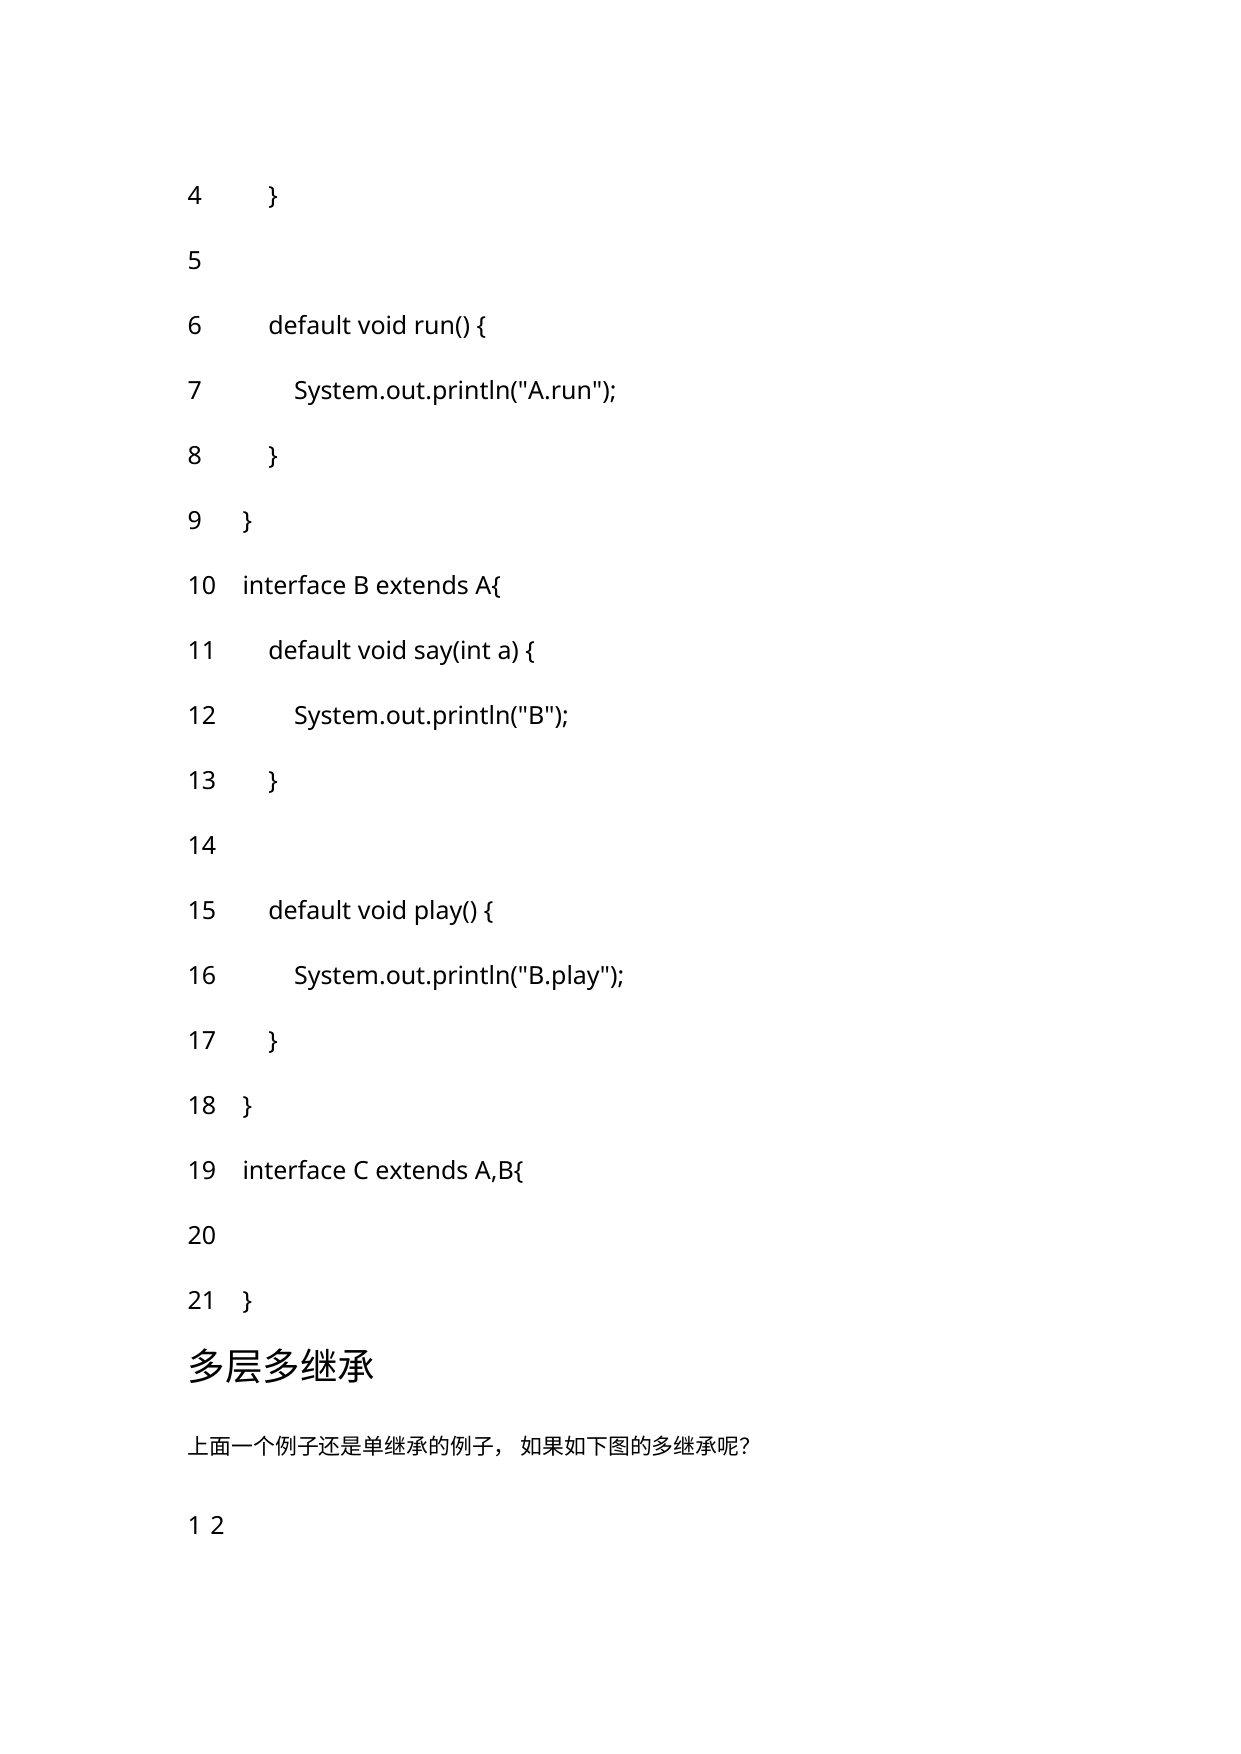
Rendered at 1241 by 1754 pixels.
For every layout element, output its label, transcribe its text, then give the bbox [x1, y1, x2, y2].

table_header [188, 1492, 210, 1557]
text 上面一个例子还是单继承的例子， 如果如下图的多继承呢？ [187, 1428, 1053, 1461]
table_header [188, 162, 242, 1332]
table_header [210, 1492, 1156, 1557]
text 多层多继承 [187, 1332, 1053, 1397]
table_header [242, 162, 1156, 1332]
